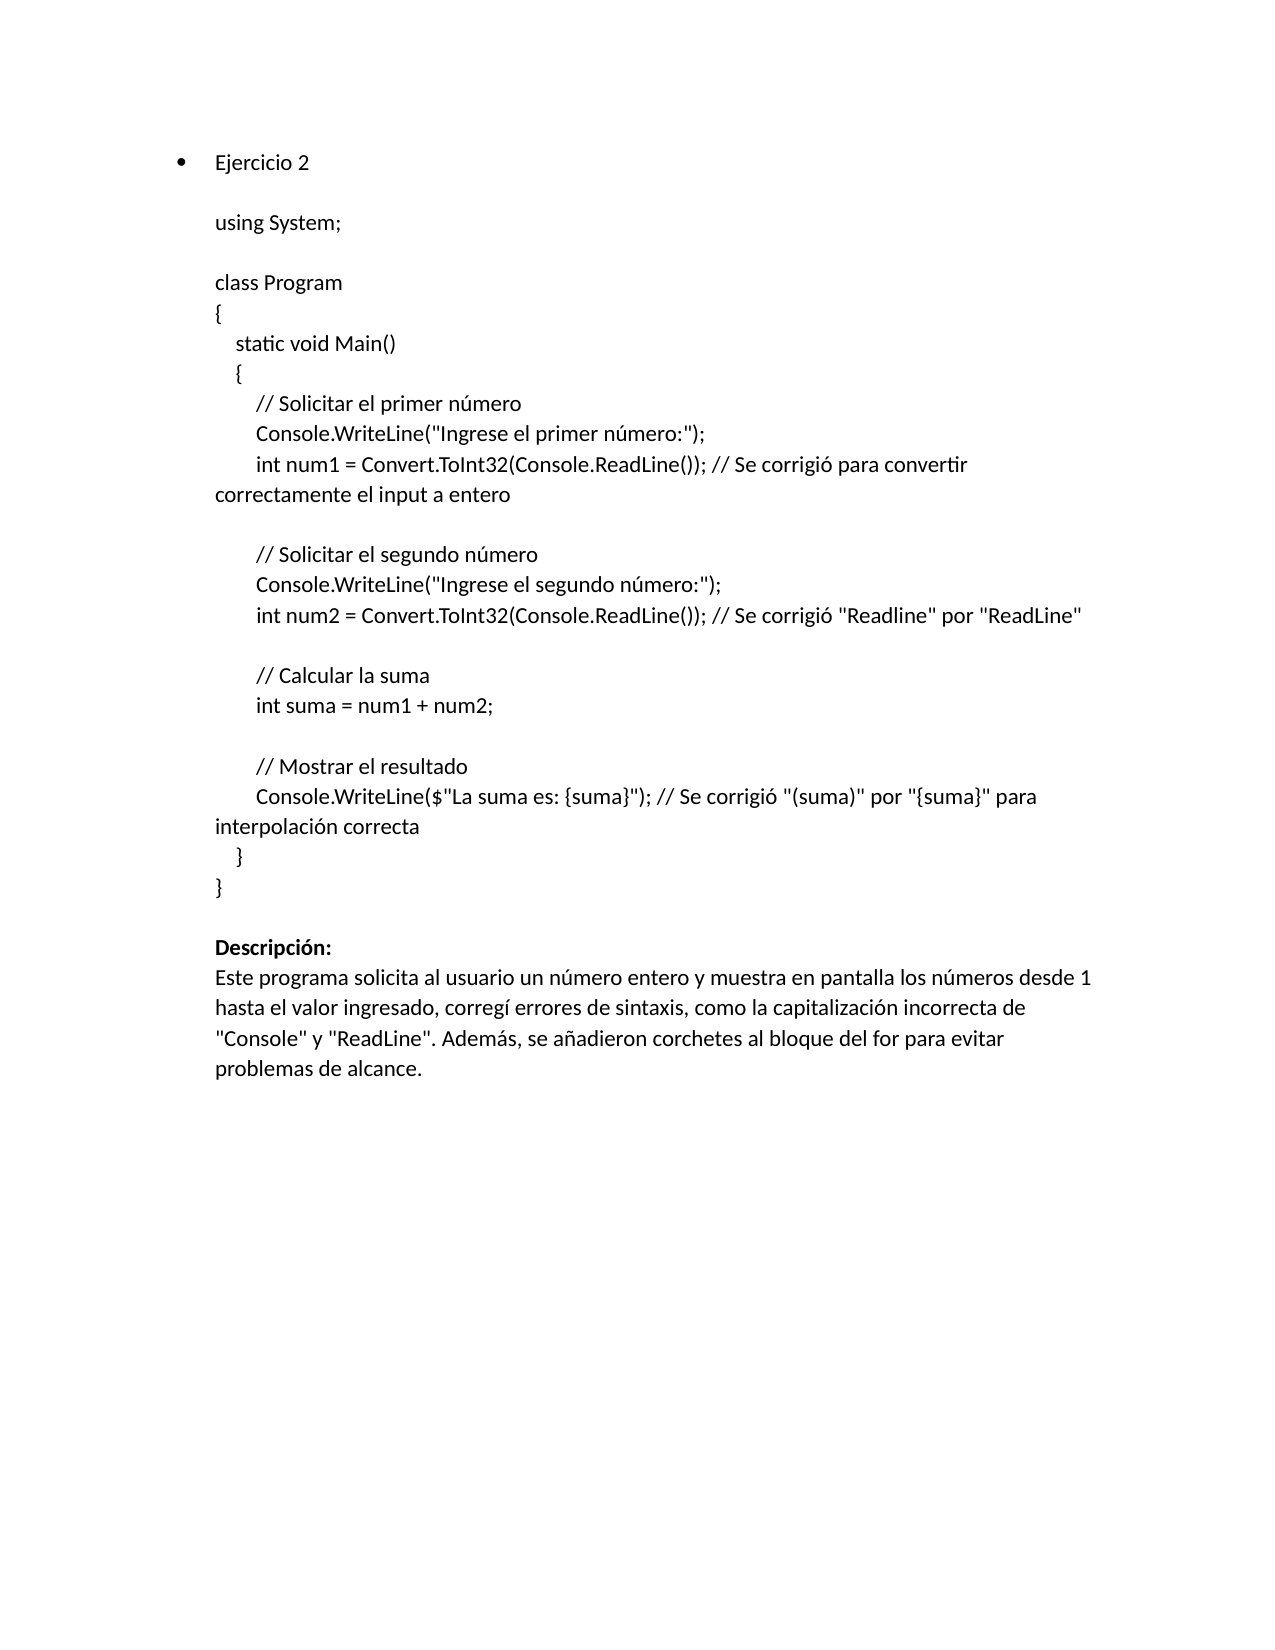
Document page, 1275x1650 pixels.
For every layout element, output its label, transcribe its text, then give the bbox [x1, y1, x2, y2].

list Descripción: [215, 933, 1098, 961]
list class Program [215, 268, 1098, 296]
list // Calcular la suma [215, 661, 1098, 689]
list // Solicitar el primer número [215, 389, 1098, 417]
list // Mostrar el resultado [215, 752, 1098, 780]
list Console.WriteLine("Ingrese el primer número:"); [215, 419, 1098, 447]
list int suma = num1 + num2; [215, 691, 1098, 719]
list // Solicitar el segundo número [215, 540, 1098, 568]
list using System; [215, 208, 1098, 236]
list { [215, 299, 1098, 327]
list { [215, 359, 1098, 387]
list int num1 = Convert.ToInt32(Console.ReadLine()); // Se corrigió para convertir correctamente el input a entero [215, 450, 1098, 508]
list Console.WriteLine($"La suma es: {suma}"); // Se corrigió "(suma)" por "{suma}" para interpolación correcta [215, 782, 1098, 840]
list } [215, 873, 1098, 901]
list Console.WriteLine("Ingrese el segundo número:"); [215, 571, 1098, 598]
list static void Main() [215, 329, 1098, 357]
list Este programa solicita al usuario un número entero y muestra en pantalla los números desde 1 hasta el valor ingresado, corregí errores de sintaxis, como la capitalización incorrecta de "Console" y "ReadLine". Además, se añadieron corchetes al bloque del for para evitar problemas de alcance. [215, 963, 1098, 1082]
list Ejercicio 2 [177, 148, 1098, 176]
list } [215, 842, 1098, 870]
list int num2 = Convert.ToInt32(Console.ReadLine()); // Se corrigió "Readline" por "ReadLine" [215, 601, 1098, 629]
